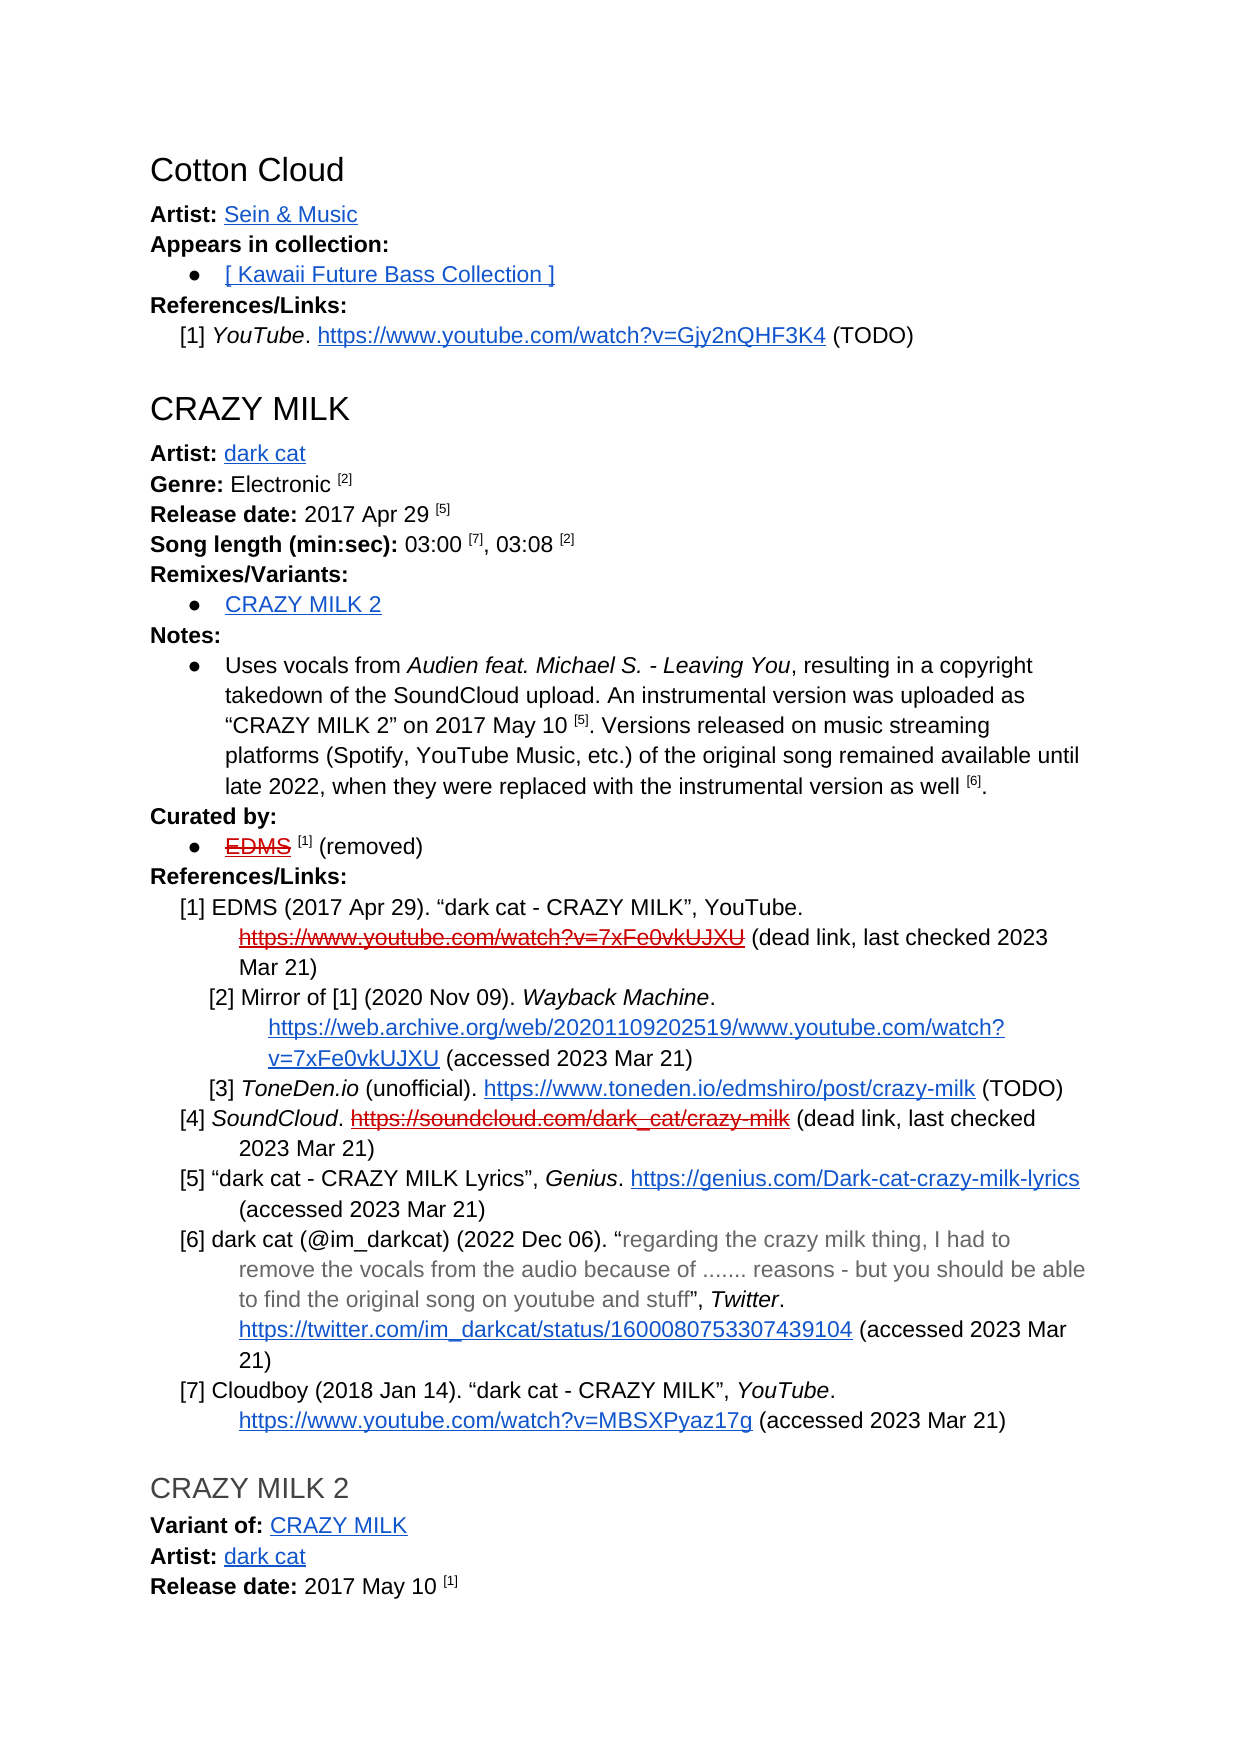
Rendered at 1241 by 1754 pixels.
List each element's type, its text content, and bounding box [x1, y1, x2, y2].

text [3] ToneDen.io (unofficial). https://www.toneden.io/edmshiro/post/crazy-milk (TODO) [209, 1075, 1090, 1101]
text Song length (min:sec): 03:00 [7], 03:08 [2] [150, 531, 1090, 557]
text References/Links: [150, 863, 1090, 890]
text Remixes/Variants: [150, 561, 1090, 588]
text Appears in collection: [150, 231, 1090, 257]
text Artist: Sein & Music [150, 201, 1090, 227]
text [1] YouTube. https://www.youtube.com/watch?v=Gjy2nQHF3K4 (TODO) [179, 322, 1090, 348]
subtitle Cotton Cloud [150, 150, 1090, 188]
text Release date: 2017 May 10 [1] [150, 1573, 1090, 1599]
text References/Links: [150, 292, 1090, 318]
text Artist: dark cat [150, 440, 1090, 467]
text Genre: Electronic [2] [150, 471, 1090, 497]
text Artist: dark cat [150, 1543, 1090, 1569]
subtitle CRAZY MILK 2 [150, 1471, 1090, 1504]
list Uses vocals from Audien feat. Michael S. - Leaving You, resulting in a copyright takedown of the SoundCloud upload. An instrumental version was uploaded as “CRAZY MILK 2” on 2017 May 10 [5]. Versions released on music streaming platforms (Spotify, YouTube Music, etc.) of the original song remained available until late 2022, when they were replaced with the instrumental version as well [6]. [187, 652, 1090, 799]
text Curated by: [150, 803, 1090, 829]
text Variant of: CRAZY MILK [150, 1512, 1090, 1539]
list CRAZY MILK 2 [187, 591, 1090, 618]
subtitle CRAZY MILK [150, 389, 1090, 428]
list EDMS [1] (removed) [187, 833, 1090, 859]
text [5] “dark cat - CRAZY MILK Lyrics”, Genius. https://genius.com/Dark-cat-crazy-milk-lyrics (accessed 2023 Mar 21) [179, 1165, 1090, 1222]
text Notes: [150, 622, 1090, 648]
text [1] EDMS (2017 Apr 29). “dark cat - CRAZY MILK”, YouTube. https://www.youtube.com/watch?v=7xFe0vkUJXU (dead link, last checked 2023 Mar 21) [179, 893, 1090, 980]
text [6] dark cat (@im_darkcat) (2022 Dec 06). “regarding the crazy milk thing, I had to remove the vocals from the audio because of ....... reasons - but you should be able to find the original song on youtube and stuff”, Twitter. https://twitter.com/im_darkcat/status/1600080753307439104 (accessed 2023 Mar 21) [179, 1226, 1090, 1373]
text [7] Cloudboy (2018 Jan 14). “dark cat - CRAZY MILK”, YouTube. https://www.youtube.com/watch?v=MBSXPyaz17g (accessed 2023 Mar 21) [179, 1377, 1090, 1433]
text [4] SoundCloud. https://soundcloud.com/dark_cat/crazy-milk (dead link, last checked 2023 Mar 21) [179, 1105, 1090, 1162]
text [2] Mirror of [1] (2020 Nov 09). Wayback Machine. https://web.archive.org/web/20201109202519/www.youtube.com/watch?v=7xFe0vkUJXU (accessed 2023 Mar 21) [209, 984, 1090, 1071]
list [ Kawaii Future Bass Collection ] [187, 261, 1090, 288]
text Release date: 2017 Apr 29 [5] [150, 501, 1090, 527]
